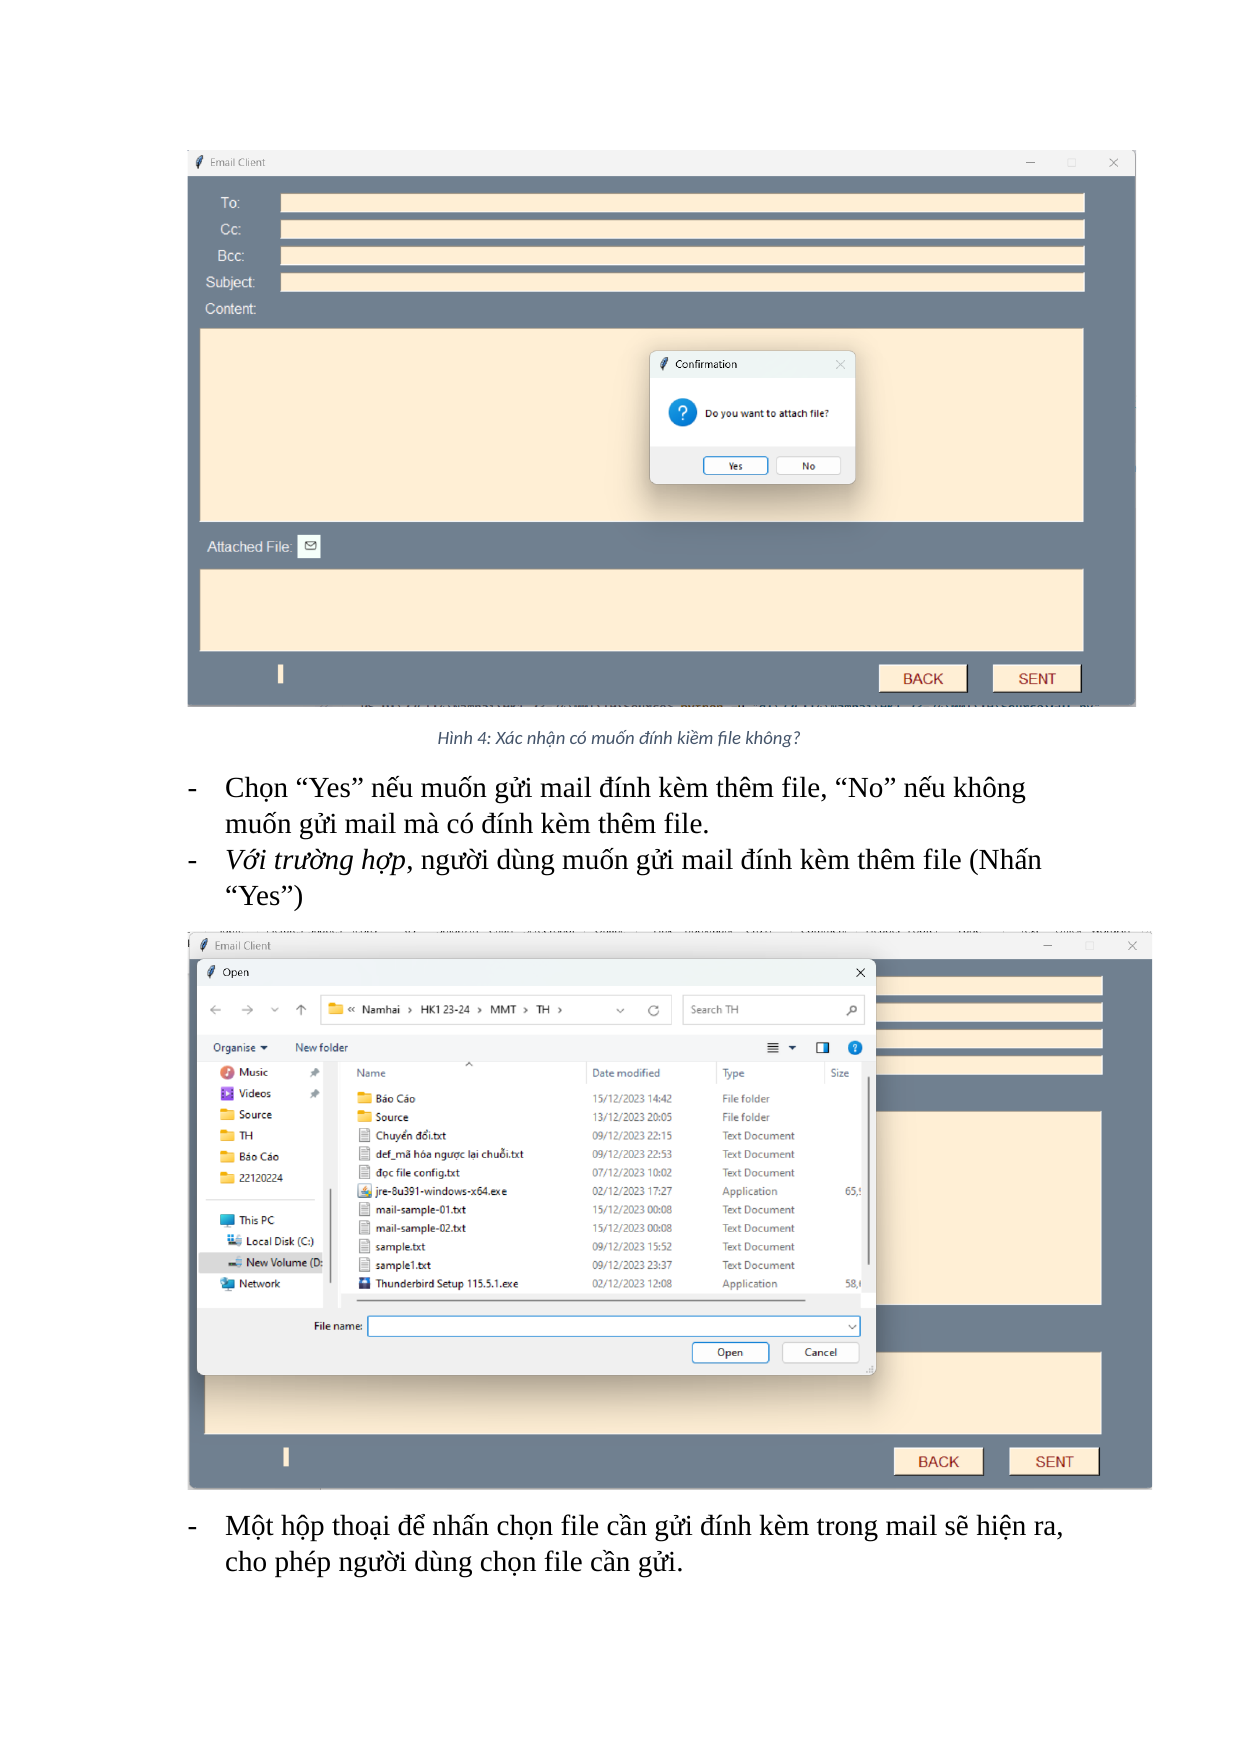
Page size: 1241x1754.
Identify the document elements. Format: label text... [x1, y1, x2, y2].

list Với trường hợp, người dùng muốn gửi mail đính kèm thêm file (Nhấn “Yes”) [187, 842, 1090, 912]
list Chọn “Yes” nếu muốn gửi mail đính kèm thêm file, “No” nếu không muốn gửi mail mà có đính kèm thêm file. [187, 770, 1090, 839]
picture [187, 931, 1153, 1490]
list Một hộp thoại để nhấn chọn file cần gửi đính kèm trong mail sẽ hiện ra, cho phép người dùng chọn file cần gửi. [187, 1508, 1090, 1578]
picture [187, 150, 1137, 707]
